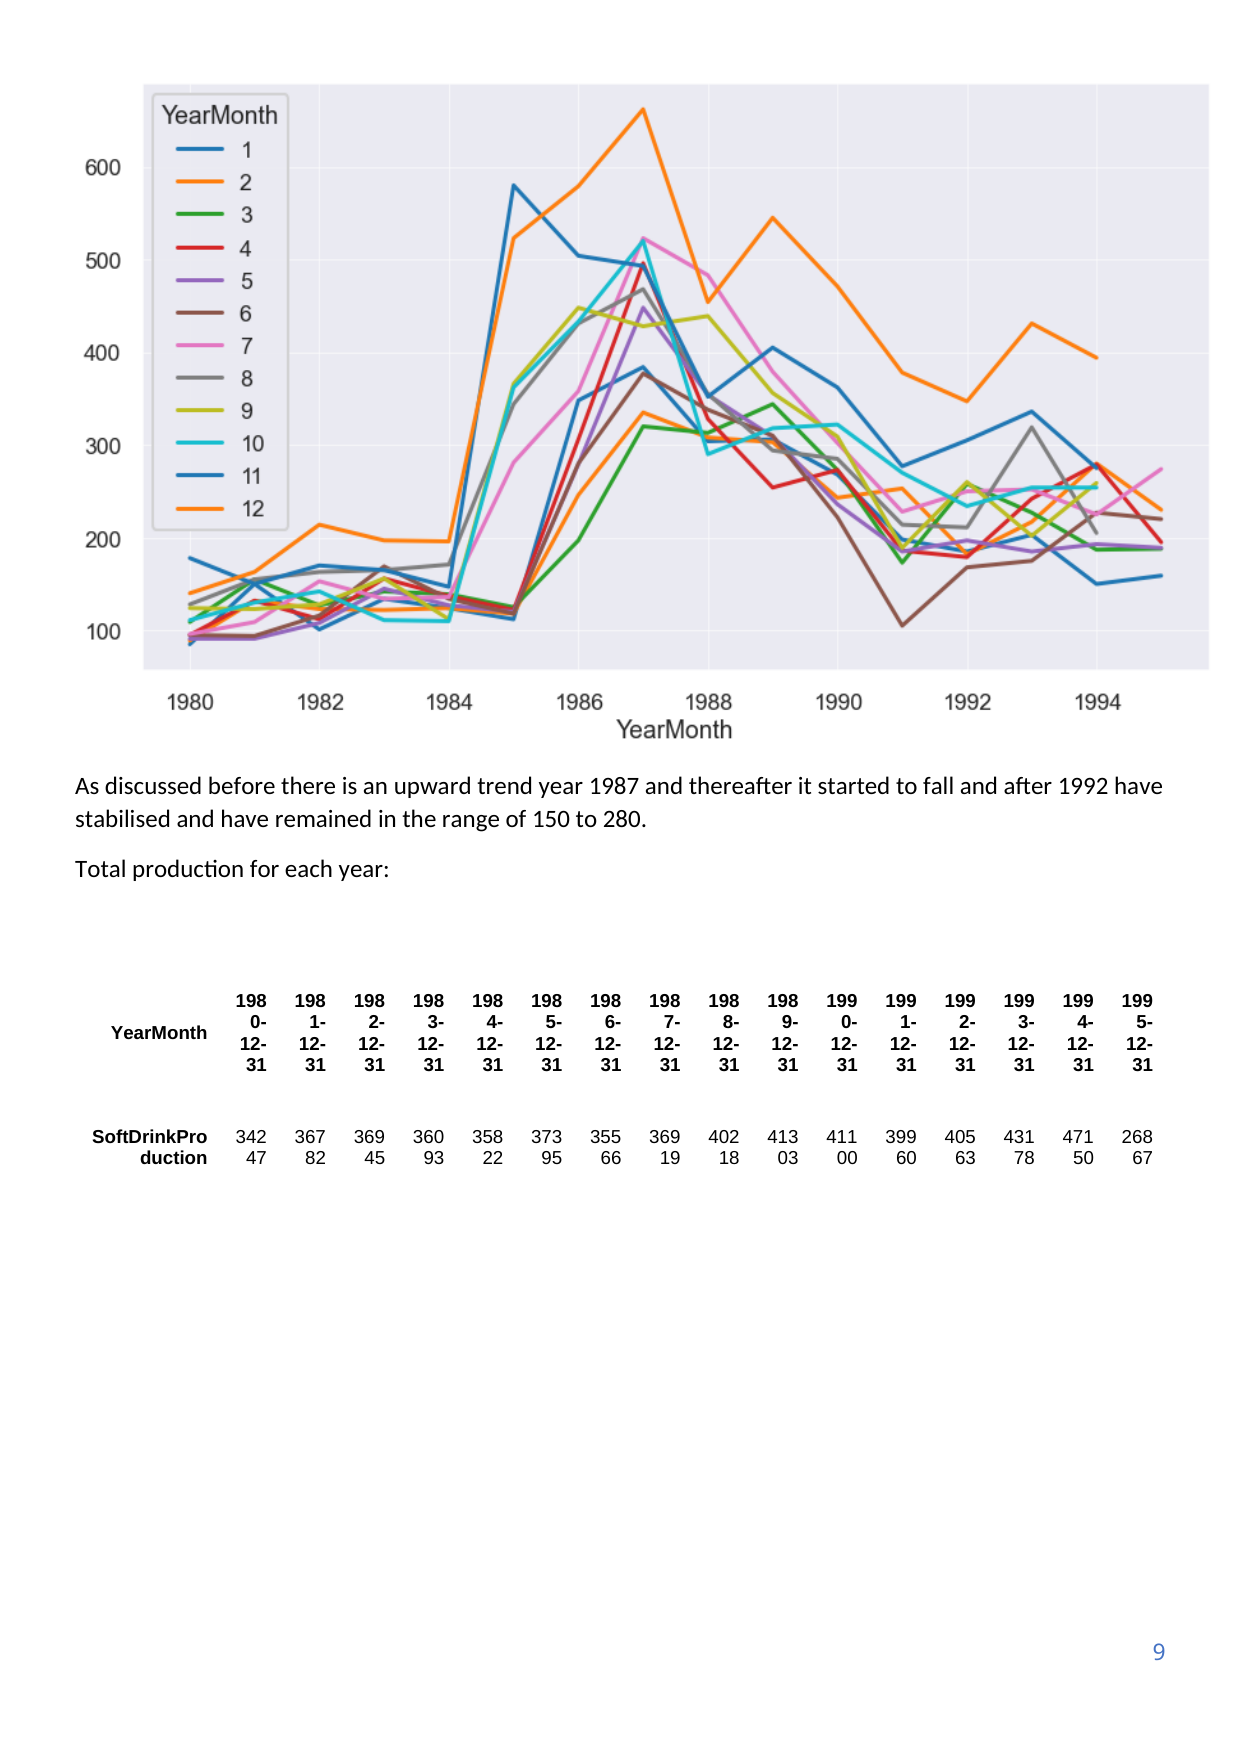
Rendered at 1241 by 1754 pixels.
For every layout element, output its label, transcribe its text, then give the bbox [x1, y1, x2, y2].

table_header 1992-12-31 [929, 952, 988, 1088]
table_header 1989-12-31 [752, 952, 811, 1088]
table_cell SoftDrinkProduction [75, 1088, 220, 1181]
table_cell 39960 [870, 1088, 929, 1181]
table_cell 36093 [397, 1088, 456, 1181]
table_cell 35822 [456, 1088, 516, 1181]
table_header 1993-12-31 [988, 952, 1047, 1088]
text Total production for each year: [75, 853, 1165, 883]
table_cell 36919 [634, 1088, 693, 1181]
table_cell 41100 [811, 1088, 870, 1181]
text As discussed before there is an upward trend year 1987 and thereafter it started to fall and after 1992 have stabilised and have remained in the range of 150 to 280. [75, 770, 1165, 834]
picture [75, 75, 1218, 752]
table_cell 43178 [988, 1088, 1047, 1181]
table_header 1990-12-31 [811, 952, 870, 1088]
table_cell 40563 [929, 1088, 988, 1181]
table_header 1988-12-31 [693, 952, 752, 1088]
table_header 1986-12-31 [575, 952, 633, 1088]
table_cell 41303 [752, 1088, 811, 1181]
table_cell 35566 [575, 1088, 633, 1181]
table_cell 26867 [1106, 1088, 1165, 1181]
table_cell 34247 [220, 1088, 279, 1181]
table_header 1982-12-31 [338, 952, 397, 1088]
table_header 1991-12-31 [870, 952, 929, 1088]
table_header 1995-12-31 [1106, 952, 1165, 1088]
table_header 1994-12-31 [1047, 952, 1106, 1088]
table_cell 37395 [516, 1088, 574, 1181]
table_cell 36782 [279, 1088, 338, 1181]
table_header 1985-12-31 [516, 952, 574, 1088]
table_header 1984-12-31 [456, 952, 516, 1088]
table_header YearMonth [75, 952, 220, 1088]
table_header 1983-12-31 [397, 952, 456, 1088]
table_header 1987-12-31 [634, 952, 693, 1088]
table_header 1981-12-31 [279, 952, 338, 1088]
table_cell 47150 [1047, 1088, 1106, 1181]
table_cell 36945 [338, 1088, 397, 1181]
table_header 1980-12-31 [220, 952, 279, 1088]
table_cell 40218 [693, 1088, 752, 1181]
